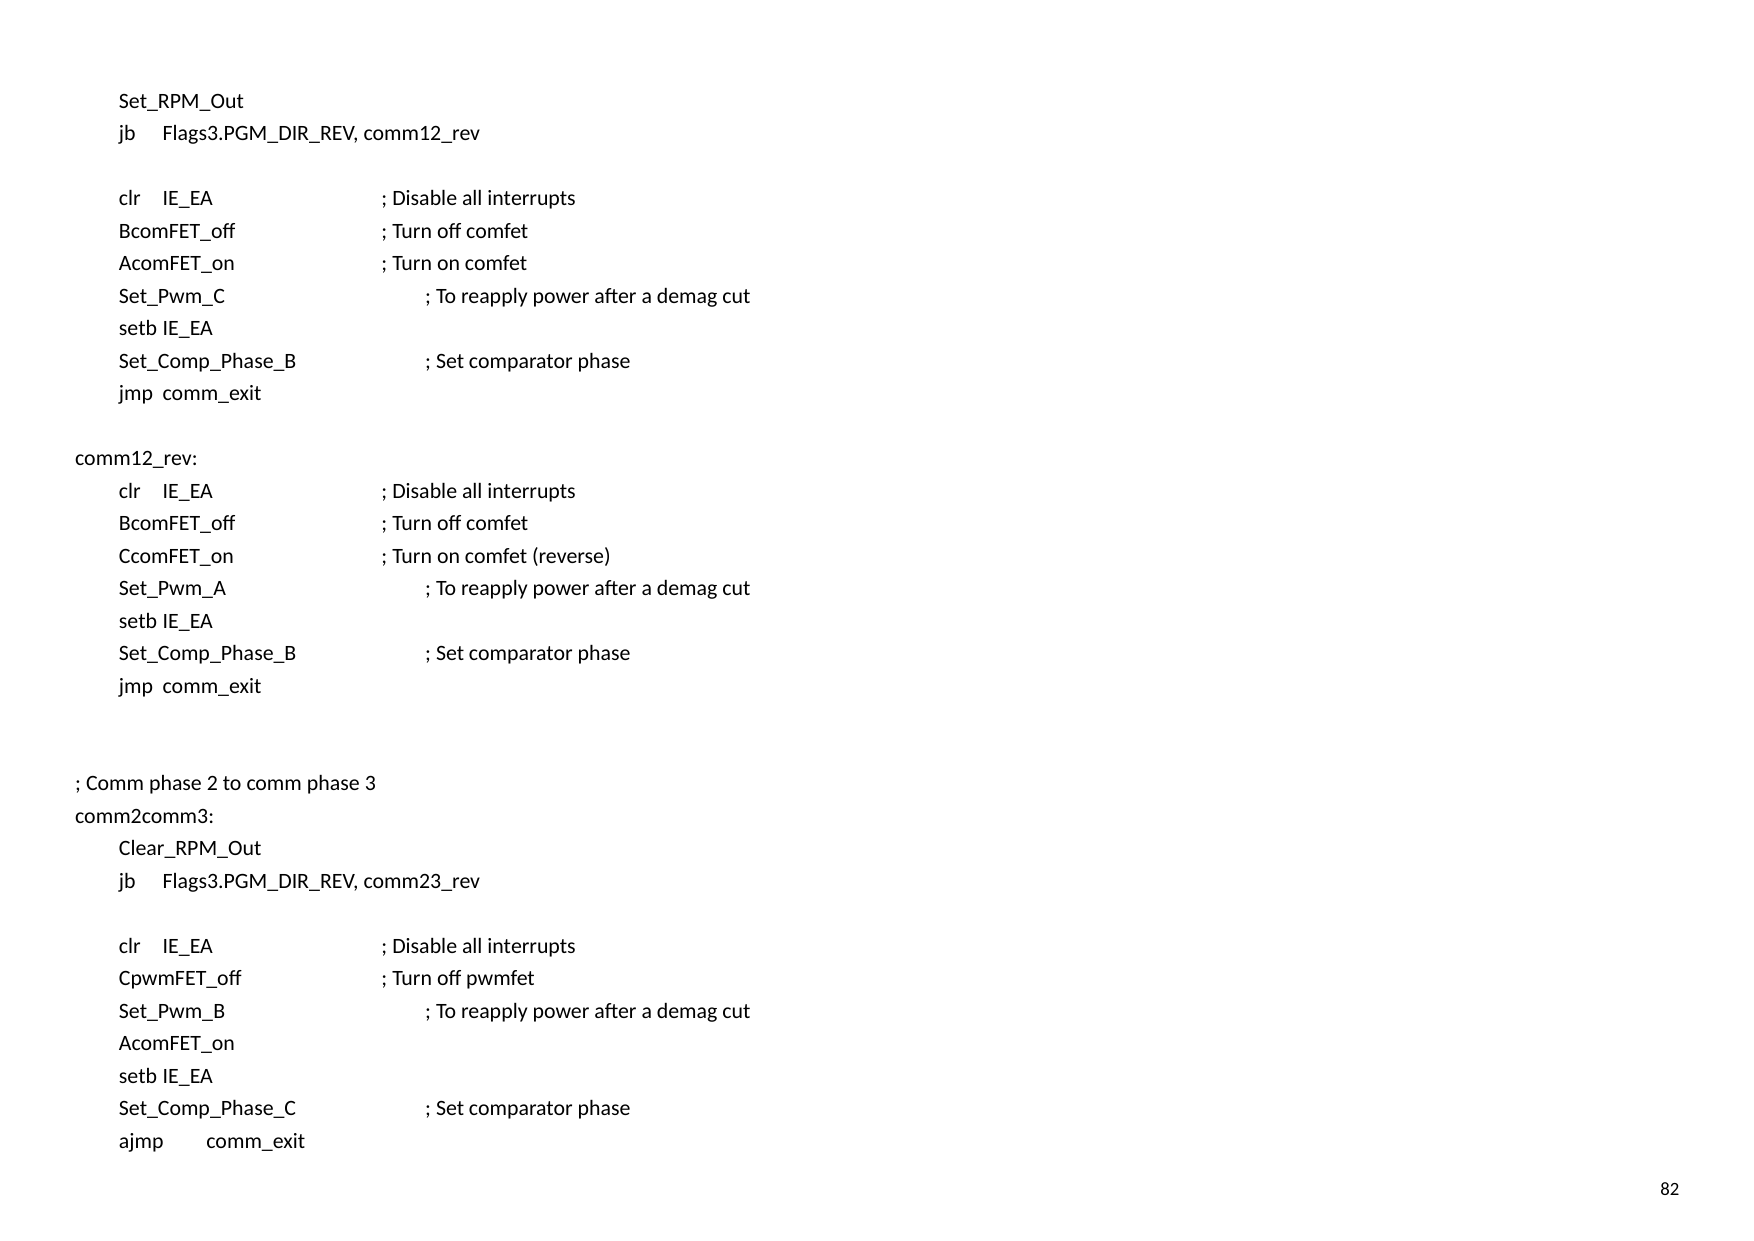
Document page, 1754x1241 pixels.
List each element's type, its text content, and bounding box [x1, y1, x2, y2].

text comm12_rev: [75, 441, 1679, 474]
text setb IE_EA [75, 1059, 1679, 1091]
text clr IE_EA ; Disable all interrupts [75, 929, 1679, 961]
text Set_Comp_Phase_C ; Set comparator phase [75, 1091, 1679, 1124]
text AcomFET_on ; Turn on comfet [75, 246, 1679, 279]
text clr IE_EA ; Disable all interrupts [75, 181, 1679, 214]
text setb IE_EA [75, 311, 1679, 344]
text jmp comm_exit [75, 376, 1679, 409]
text comm2comm3: [75, 799, 1679, 831]
text jmp comm_exit [75, 669, 1679, 701]
text jb Flags3.PGM_DIR_REV, comm23_rev [75, 864, 1679, 896]
text Set_Comp_Phase_B ; Set comparator phase [75, 636, 1679, 669]
text CcomFET_on ; Turn on comfet (reverse) [75, 539, 1679, 571]
text Clear_RPM_Out [75, 831, 1679, 864]
text CpwmFET_off ; Turn off pwmfet [75, 961, 1679, 994]
text BcomFET_off ; Turn off comfet [75, 506, 1679, 539]
text clr IE_EA ; Disable all interrupts [75, 474, 1679, 506]
text Set_Pwm_A ; To reapply power after a demag cut [75, 571, 1679, 604]
text AcomFET_on [75, 1026, 1679, 1059]
text ajmp comm_exit [75, 1124, 1679, 1156]
text ; Comm phase 2 to comm phase 3 [75, 766, 1679, 799]
text BcomFET_off ; Turn off comfet [75, 214, 1679, 246]
text jb Flags3.PGM_DIR_REV, comm12_rev [75, 116, 1679, 149]
text Set_Pwm_C ; To reapply power after a demag cut [75, 279, 1679, 311]
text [75, 994, 1679, 1026]
text Set_RPM_Out [75, 84, 1679, 116]
text setb IE_EA [75, 604, 1679, 636]
text Set_Comp_Phase_B ; Set comparator phase [75, 344, 1679, 376]
